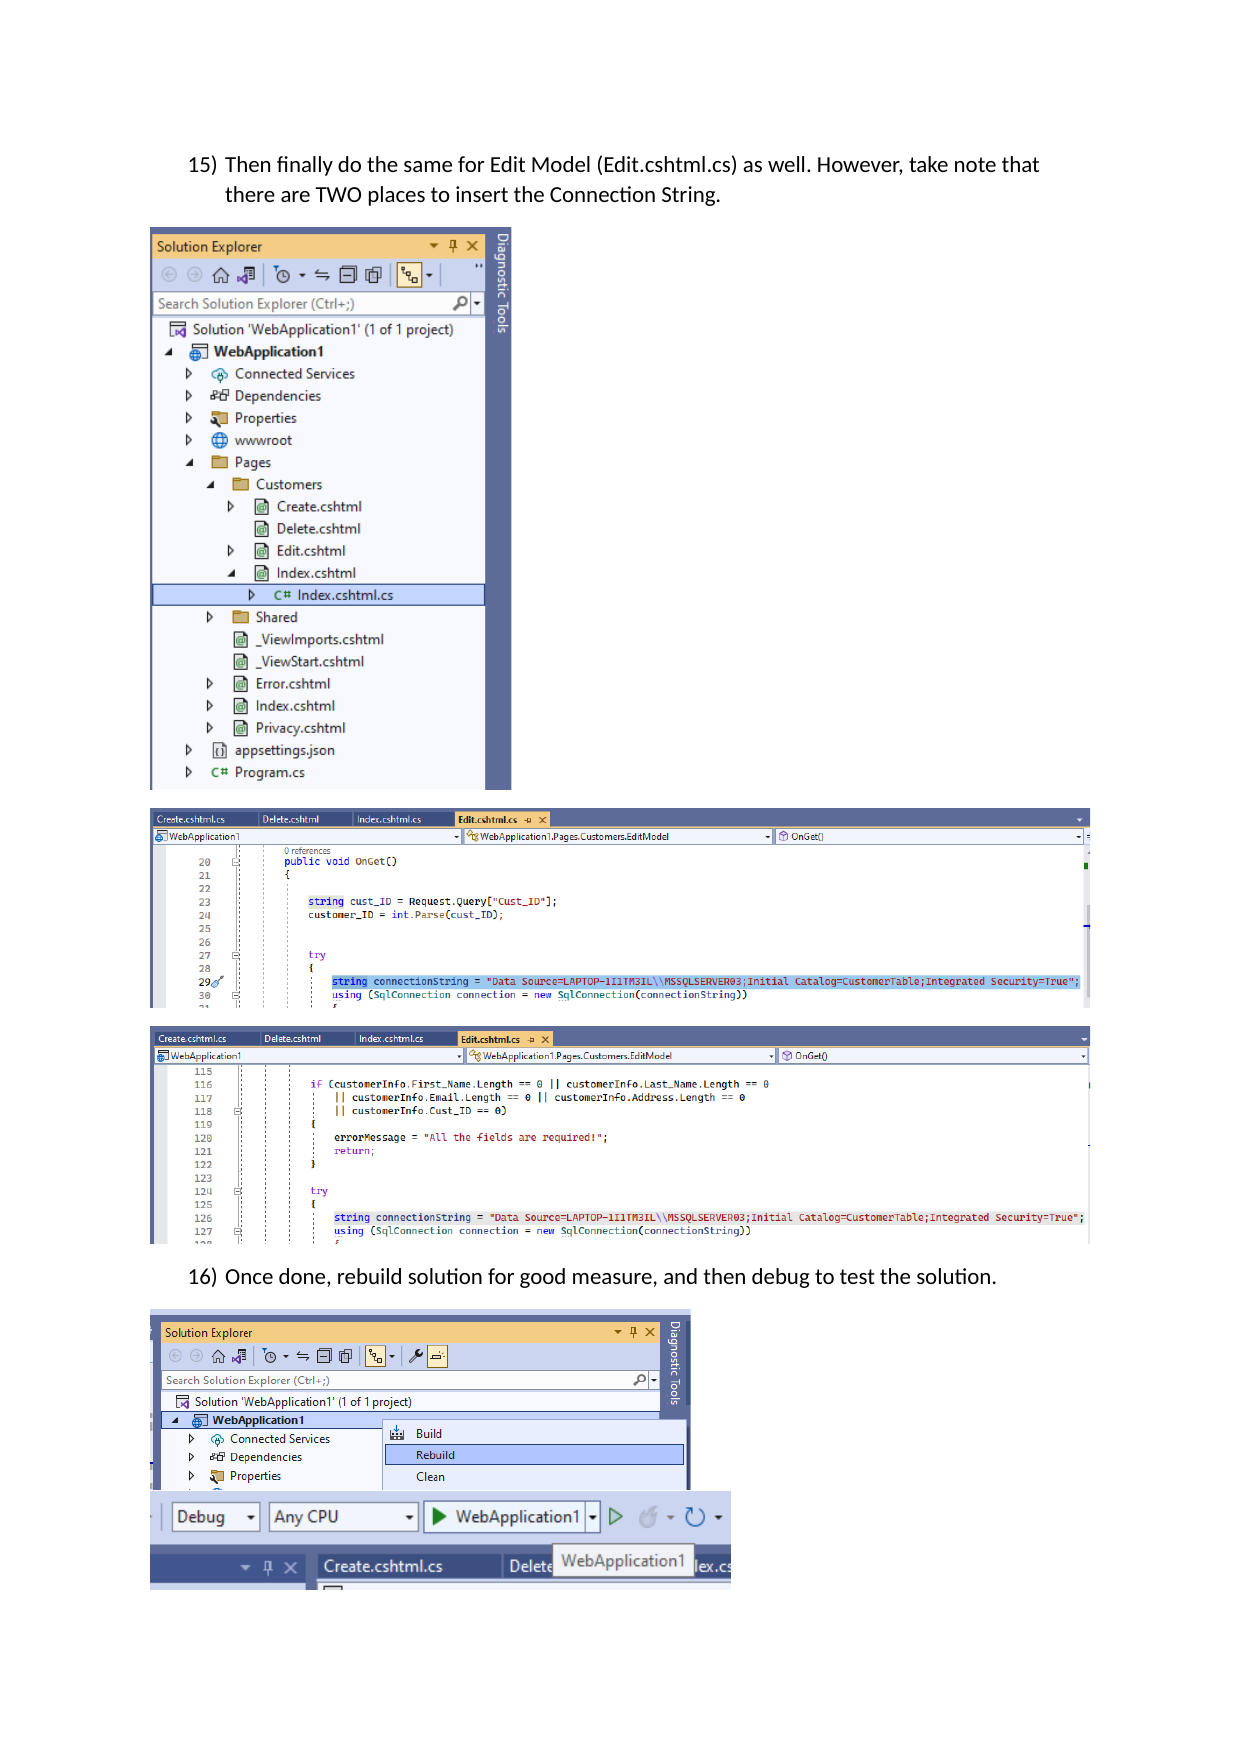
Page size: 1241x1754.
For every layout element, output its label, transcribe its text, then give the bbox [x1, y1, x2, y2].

picture [150, 1491, 731, 1590]
picture [150, 1026, 1091, 1244]
list Then finally do the same for Edit Model (Edit.cshtml.cs) as well. However, take note that there are TWO places to insert the Connection String. [187, 150, 1090, 208]
picture [150, 1309, 691, 1490]
picture [150, 227, 512, 790]
list Once done, rebuild solution for good measure, and then debug to test the solution. [187, 1262, 1090, 1290]
picture [150, 808, 1091, 1008]
